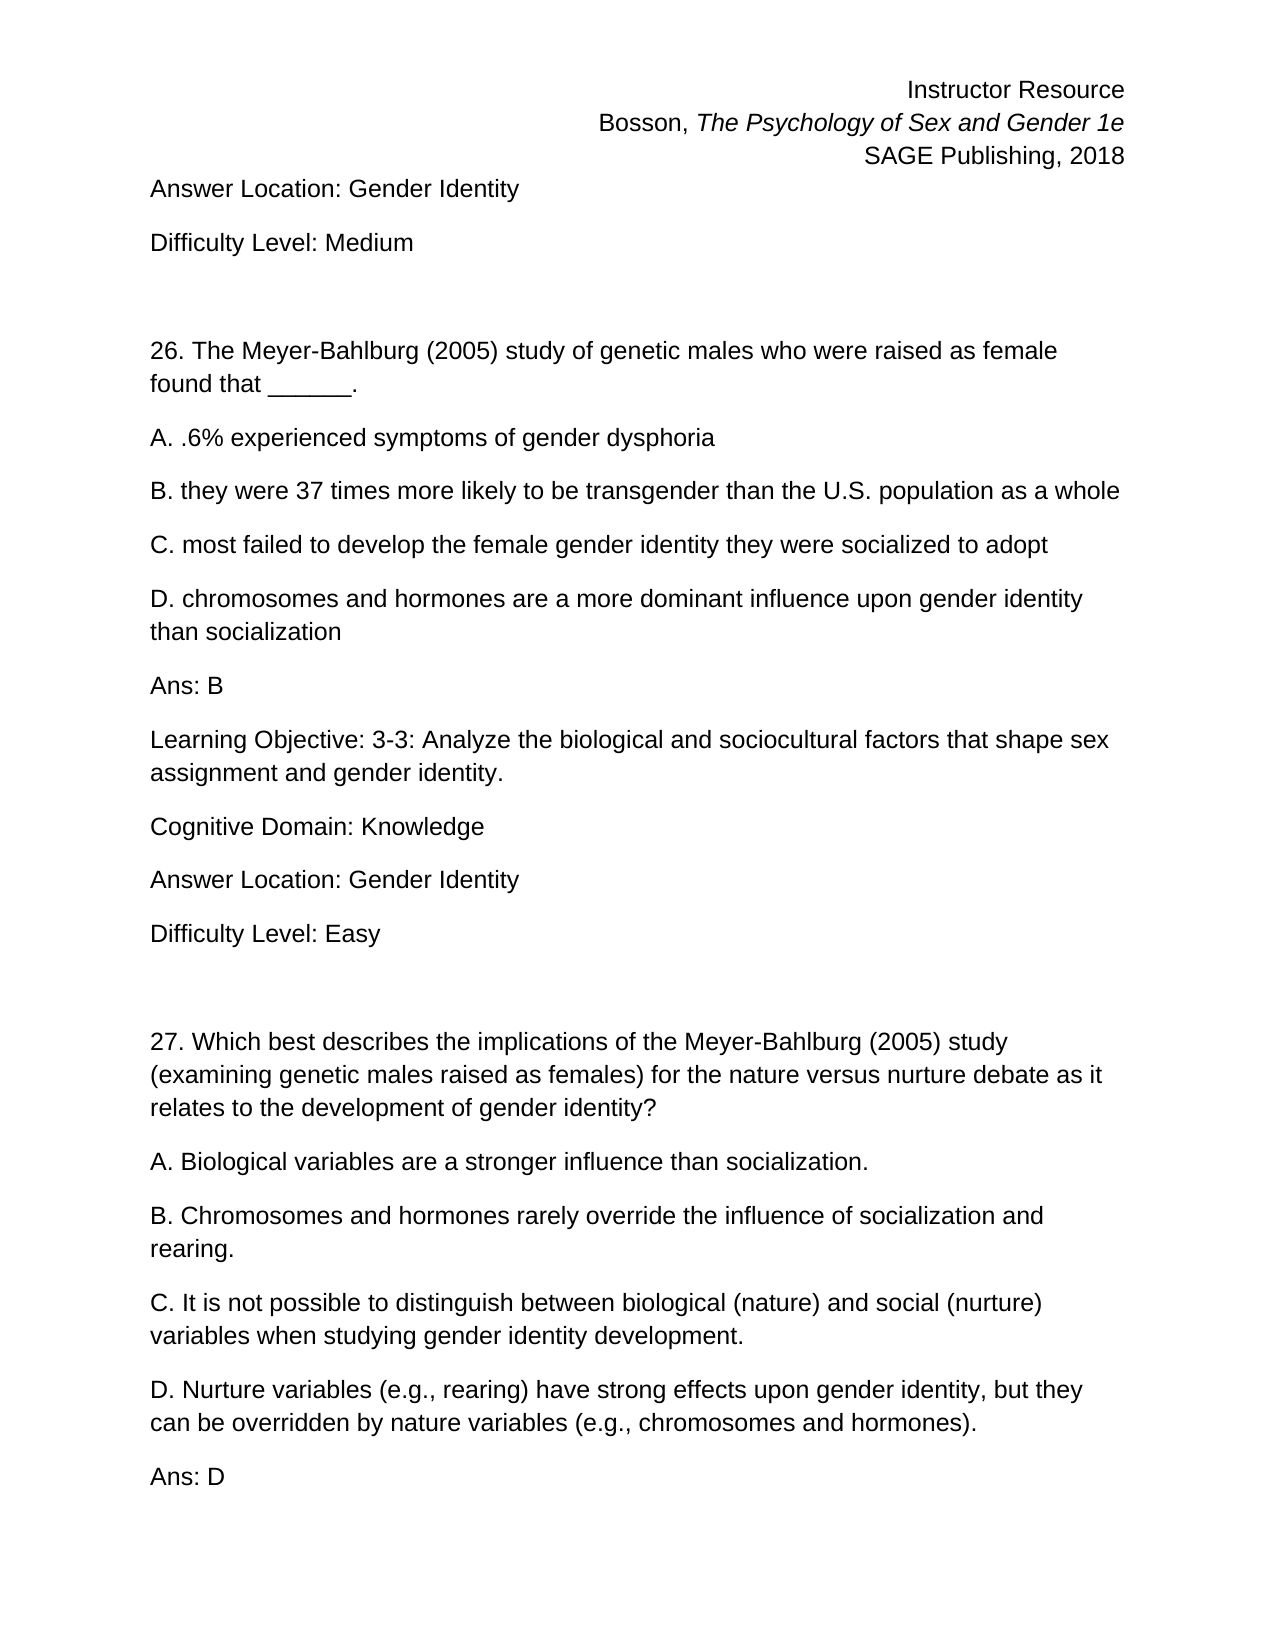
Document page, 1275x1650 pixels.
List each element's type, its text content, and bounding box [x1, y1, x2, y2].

text Answer Location: Gender Identity [150, 866, 1125, 894]
text C. It is not possible to distinguish between biological (nature) and social (nurture) variables when studying gender identity development. [150, 1288, 1125, 1349]
text 27. Which best describes the implications of the Meyer-Bahlburg (2005) study (examining genetic males raised as females) for the nature versus nurture debate as it relates to the development of gender identity? [150, 1027, 1125, 1122]
text B. they were 37 times more likely to be transgender than the U.S. population as a whole [150, 476, 1125, 505]
text Ans: D [150, 1461, 1125, 1490]
text Ans: B [150, 671, 1125, 700]
text A. .6% experienced symptoms of gender dysphoria [150, 422, 1125, 451]
text Cognitive Domain: Knowledge [150, 812, 1125, 840]
text Difficulty Level: Medium [150, 228, 1125, 257]
text A. Biological variables are a stronger influence than socialization. [150, 1147, 1125, 1176]
text Difficulty Level: Easy [150, 919, 1125, 948]
text 26. The Meyer-Bahlburg (2005) study of genetic males who were raised as female found that ______. [150, 336, 1125, 397]
text D. Nurture variables (e.g., rearing) have strong effects upon gender identity, but they can be overridden by nature variables (e.g., chromosomes and hormones). [150, 1374, 1125, 1436]
text Learning Objective: 3-3: Analyze the biological and sociocultural factors that shape sex assignment and gender identity. [150, 725, 1125, 787]
text D. chromosomes and hormones are a more dominant influence upon gender identity than socialization [150, 584, 1125, 646]
text C. most failed to develop the female gender identity they were socialized to adopt [150, 530, 1125, 559]
text Answer Location: Gender Identity [150, 174, 1125, 203]
text B. Chromosomes and hormones rarely override the influence of socialization and rearing. [150, 1201, 1125, 1263]
